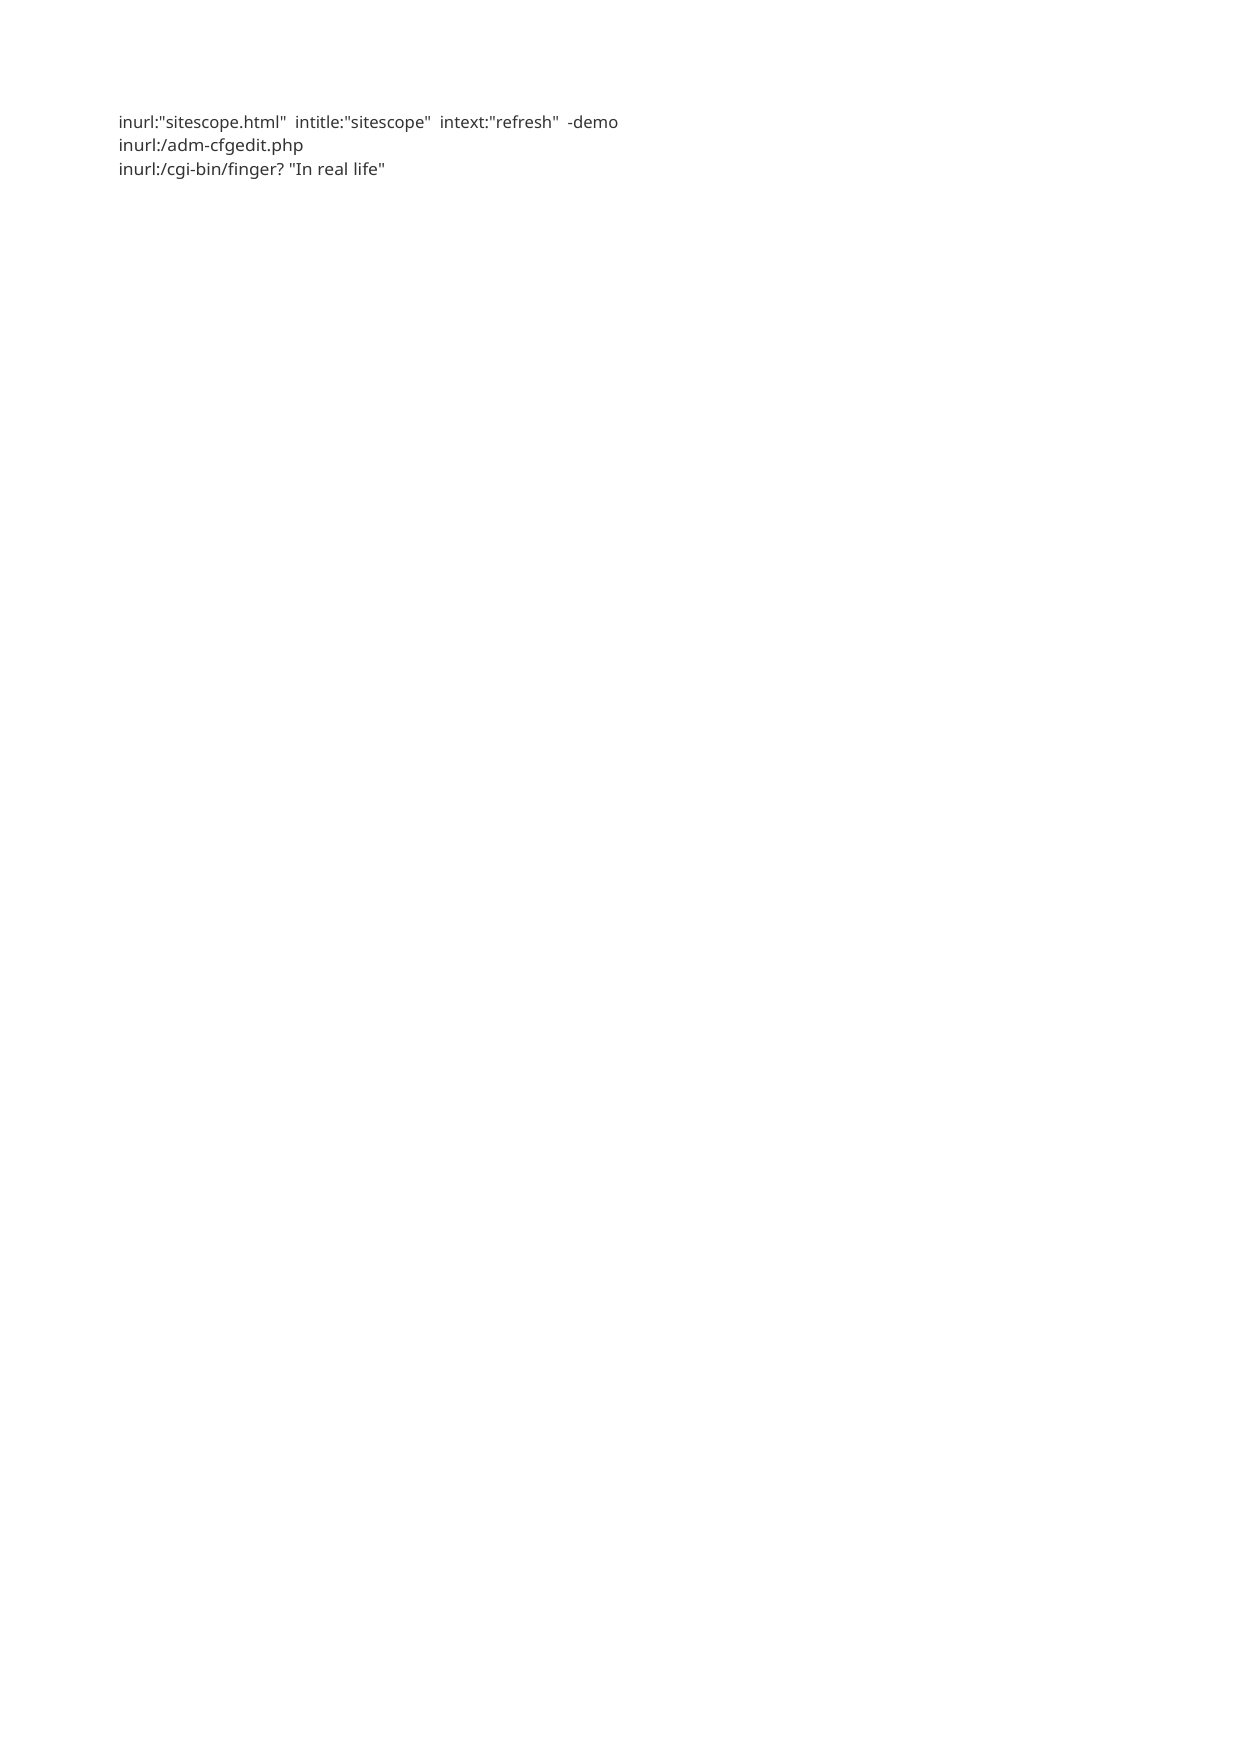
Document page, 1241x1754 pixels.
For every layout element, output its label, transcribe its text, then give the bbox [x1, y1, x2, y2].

text inurl:"sitescope.html" intitle:"sitescope" intext:"refresh" -demo inurl:/adm-cfgedit.php [118, 110, 667, 156]
text inurl:/cgi-bin/finger? "In real life" [118, 157, 1134, 180]
